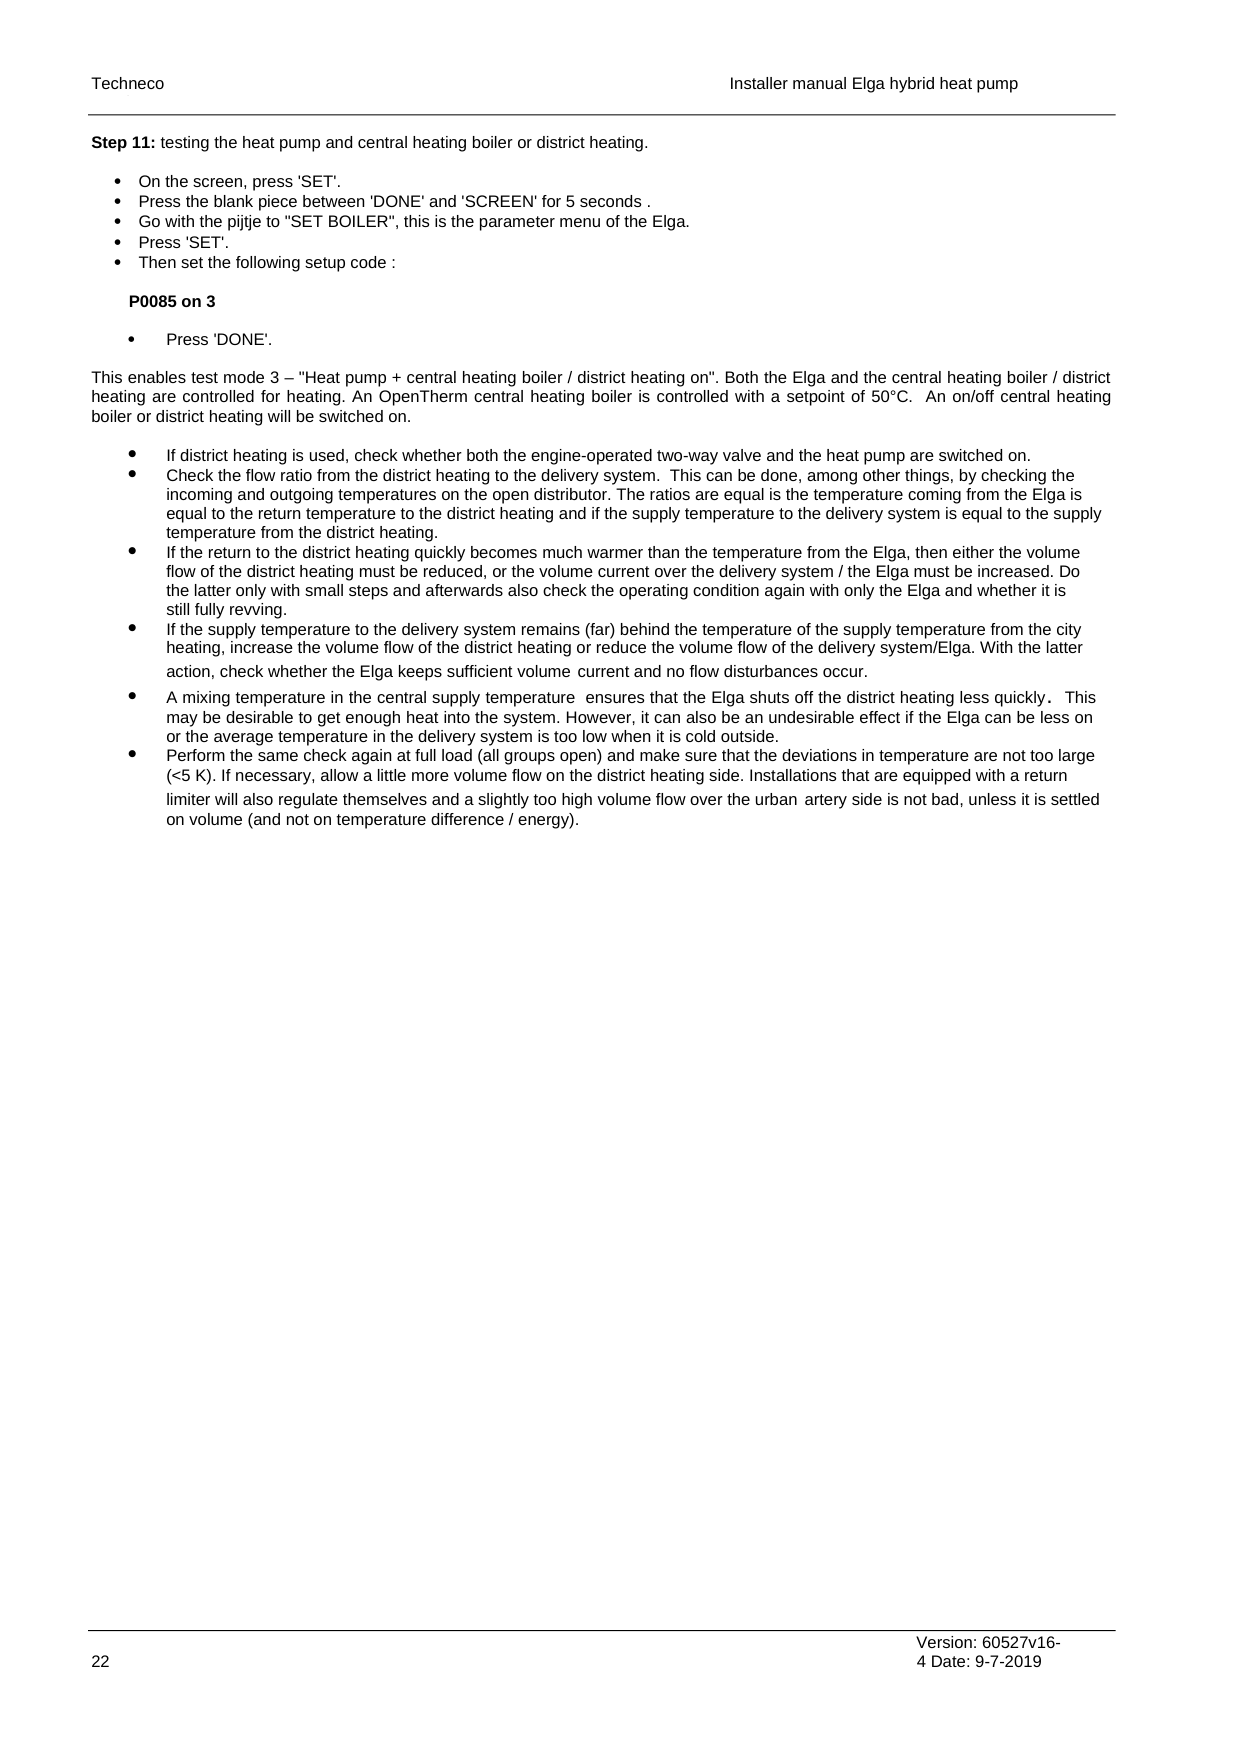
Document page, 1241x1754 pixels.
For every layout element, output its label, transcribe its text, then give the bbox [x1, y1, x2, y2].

text Step 11: testing the heat pump and central heating boiler or district heating. [91, 133, 1219, 152]
list If district heating is used, check whether both the engine-operated two-way valve and the heat pump are switched on. [128, 446, 1087, 465]
list Press 'SET'. [114, 232, 1219, 252]
list On the screen, press 'SET'. [114, 171, 1219, 191]
subtitle P0085 on 3 [128, 291, 1219, 311]
text This enables test mode 3 – "Heat pump + central heating boiler / district heating on". Both the Elga and the central heating boiler / district heating are controlled for heating. An OpenTherm central heating boiler is controlled with a setpoint of 50°C. An on/off central heating boiler or district heating will be switched on. [91, 368, 1113, 426]
list Press 'DONE'. [128, 330, 1219, 349]
list Press the blank piece between 'DONE' and 'SCREEN' for 5 seconds . [114, 191, 1219, 211]
list Perform the same check again at full load (all groups open) and make sure that the deviations in temperature are not too large (<5 K). If necessary, allow a little more volume flow on the district heating side. Installations that are equipped with a return limiter will also regulate themselves and a slightly too high volume flow over the urban artery side is not bad, unless it is settled on volume (and not on temperature difference / energy). [128, 746, 1112, 829]
list Go with the pijtje to "SET BOILER", this is the parameter menu of the Elga. [114, 212, 1219, 232]
list If the return to the district heating quickly becomes much warmer than the temperature from the Elga, then either the volume flow of the district heating must be reduced, or the volume current over the delivery system / the Elga must be increased. Do the latter only with small steps and afterwards also check the operating condition again with only the Elga and whether it is still fully revving. [128, 542, 1091, 619]
list If the supply temperature to the delivery system remains (far) behind the temperature of the supply temperature from the city heating, increase the volume flow of the district heating or reduce the volume flow of the delivery system/Elga. With the latter action, check whether the Elga keeps sufficient volume current and no flow disturbances occur. [128, 619, 1110, 683]
list Then set the following setup code : [114, 252, 1219, 272]
list Check the flow ratio from the district heating to the delivery system. This can be done, among other things, by checking the incoming and outgoing temperatures on the open distributor. The ratios are equal is the temperature coming from the Elga is equal to the return temperature to the district heating and if the supply temperature to the delivery system is equal to the supply temperature from the district heating. [128, 466, 1105, 542]
list A mixing temperature in the central supply temperature ensures that the Elga shuts off the district heating less quickly. This may be desirable to get enough heat into the system. However, it can also be an undesirable effect if the Elga can be less on or the average temperature in the delivery system is too low when it is cold outside. [128, 683, 1096, 746]
